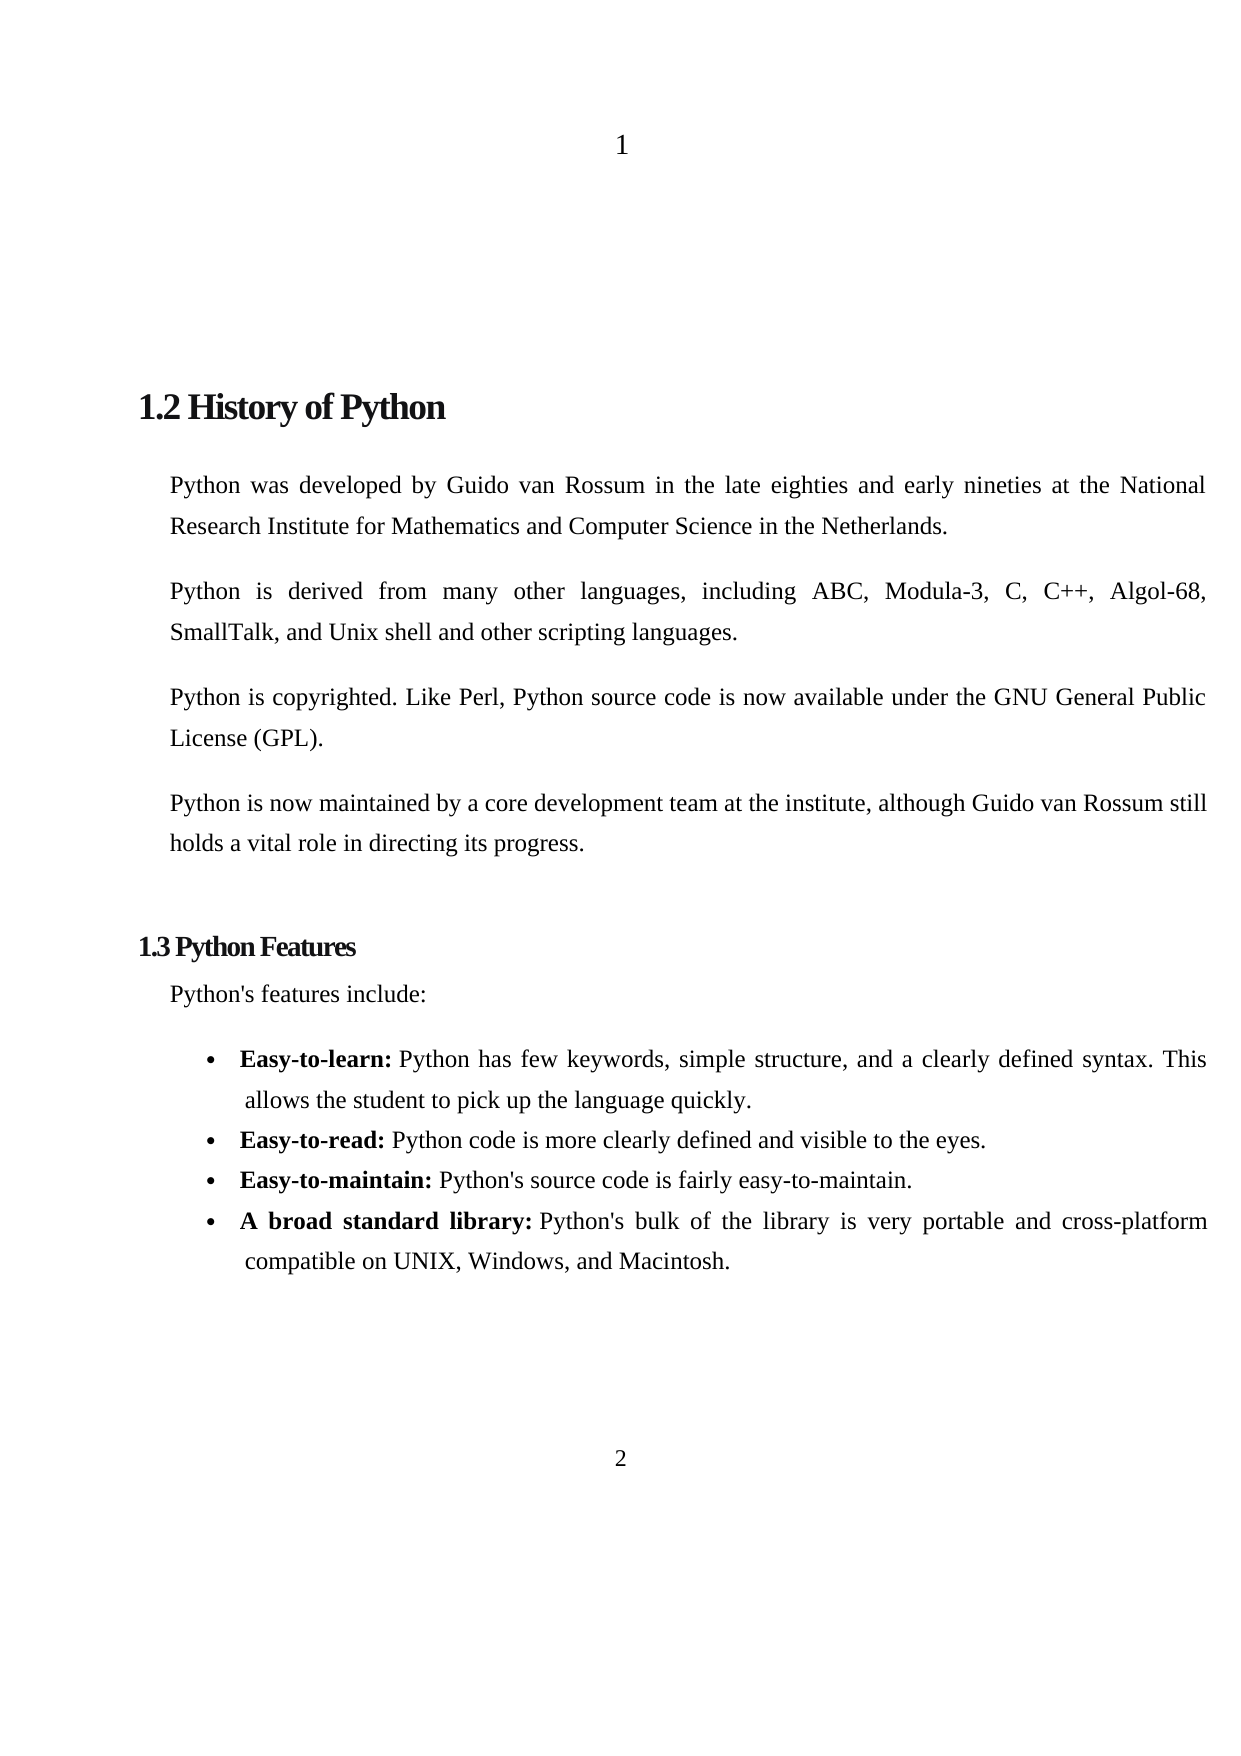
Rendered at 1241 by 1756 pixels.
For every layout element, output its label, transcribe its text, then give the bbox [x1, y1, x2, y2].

text Python is derived from many other languages, including ABC, Modula-3, C, C++, Algol-68, SmallTalk, and Unix shell and other scripting languages. [169, 565, 1208, 646]
subtitle 1.2 History of Python [138, 384, 1208, 428]
text 2 [539, 1431, 1208, 1471]
text Python is copyrighted. Like Perl, Python source code is now available under the GNU General Public License (GPL). [169, 671, 1208, 751]
list Easy-to-read: Python code is more clearly defined and visible to the eyes. [207, 1113, 1208, 1154]
list Easy-to-maintain: Python's source code is fairly easy-to-maintain. [207, 1154, 1208, 1194]
list Easy-to-learn: Python has few keywords, simple structure, and a clearly defined syntax. This allows the student to pick up the language quickly. [207, 1033, 1208, 1113]
text 1 [614, 127, 1208, 161]
text Python is now maintained by a core development team at the institute, although Guido van Rossum still holds a vital role in directing its progress. [169, 776, 1208, 857]
subtitle 1.3 Python Features [138, 925, 1208, 962]
text Python was developed by Guido van Rossum in the late eighties and early nineties at the National Research Institute for Mathematics and Computer Science in the Netherlands. [169, 459, 1208, 540]
list A broad standard library: Python's bulk of the library is very portable and cross-platform compatible on UNIX, Windows, and Macintosh. [207, 1194, 1208, 1275]
text Python's features include: [169, 967, 1208, 1008]
